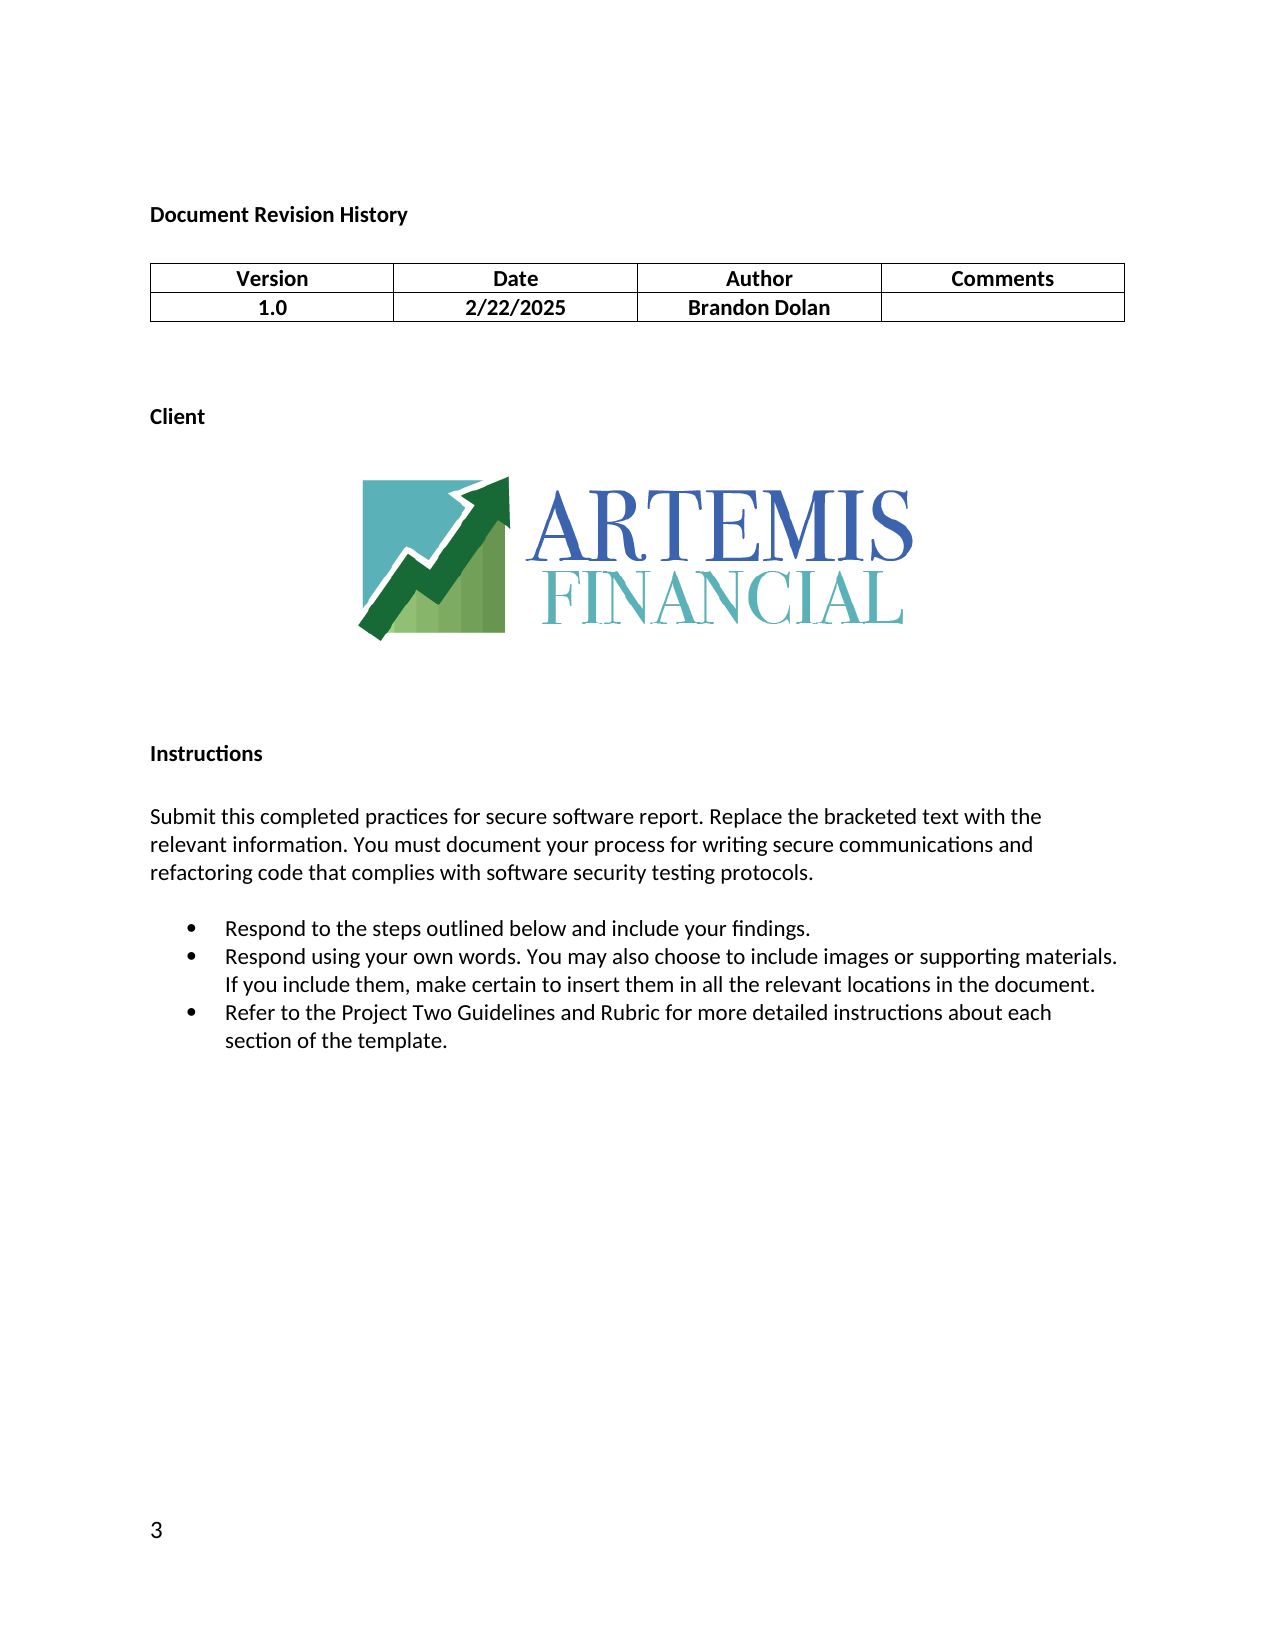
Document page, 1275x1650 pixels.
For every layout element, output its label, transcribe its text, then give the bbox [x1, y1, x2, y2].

subtitle Document Revision History [150, 200, 1125, 228]
list Respond using your own words. You may also choose to include images or supporting materials. If you include them, make certain to insert them in all the relevant locations in the document. [187, 942, 1125, 998]
picture [346, 462, 929, 662]
table_header Version [151, 264, 393, 292]
subtitle Client [150, 402, 1125, 430]
table_header Author [638, 264, 881, 292]
table_cell 1.0 [151, 293, 393, 321]
table_cell [882, 293, 1124, 321]
table_cell 2/22/2025 [394, 293, 637, 321]
table_header Comments [882, 264, 1124, 292]
table_cell Brandon Dolan [638, 293, 881, 321]
list Refer to the Project Two Guidelines and Rubric for more detailed instructions about each section of the template. [187, 998, 1125, 1054]
subtitle Instructions [150, 739, 1125, 767]
table_header Date [394, 264, 637, 292]
text Submit this completed practices for secure software report. Replace the bracketed text with the relevant information. You must document your process for writing secure communications and refactoring code that complies with software security testing protocols. [150, 802, 1125, 886]
list Respond to the steps outlined below and include your findings. [187, 914, 1125, 942]
